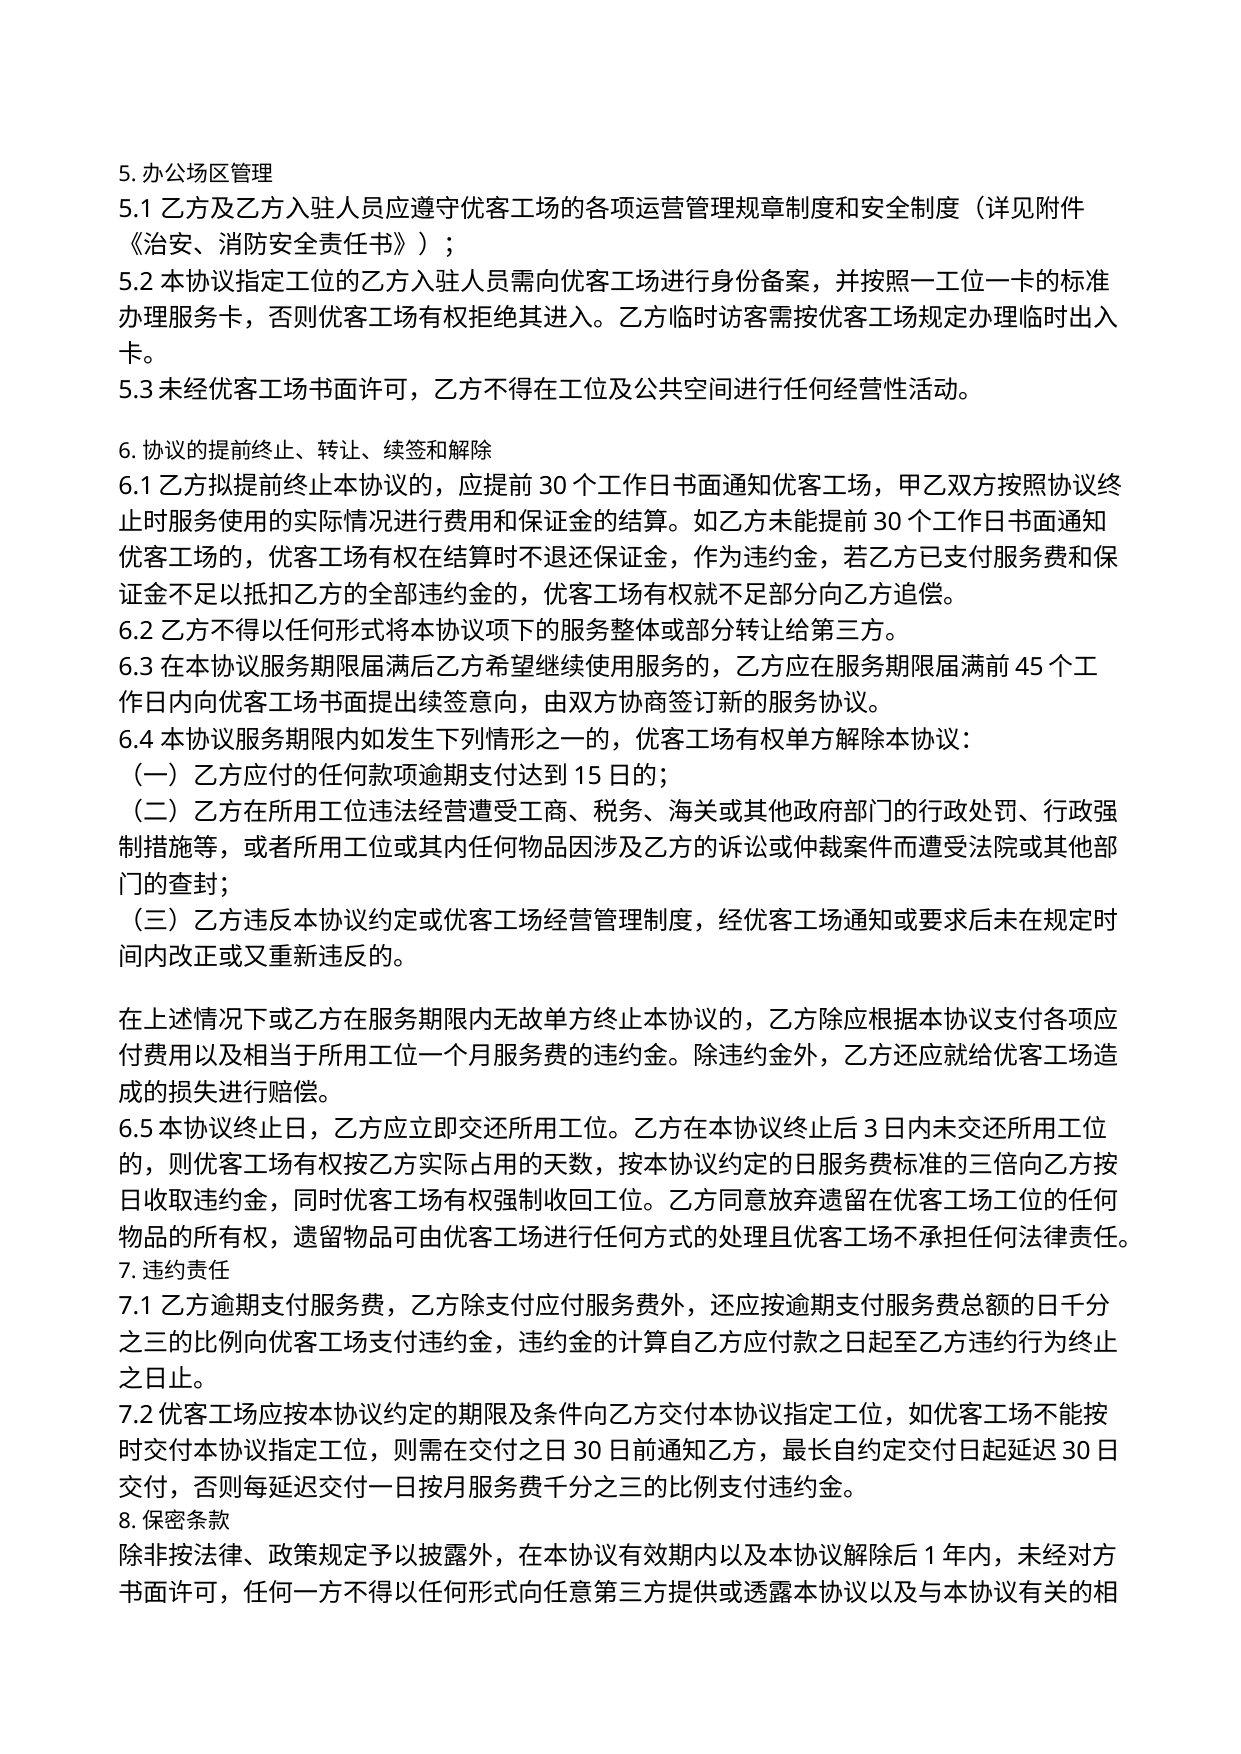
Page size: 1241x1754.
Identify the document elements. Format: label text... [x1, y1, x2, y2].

text 在上述情况下或乙方在服务期限内无故单方终止本协议的，乙方除应根据本协议支付各项应付费用以及相当于所用工位一个月服务费的违约金。除违约金外，乙方还应就给优客工场造成的损失进行赔偿。 [118, 999, 1122, 1108]
text 5.1 乙方及乙方入驻人员应遵守优客工场的各项运营管理规章制度和安全制度（详见附件《治安、消防安全责任书》）； [118, 189, 1122, 261]
text 6.4 本协议服务期限内如发生下列情形之一的，优客工场有权单方解除本协议： [118, 719, 1122, 755]
text 7.1 乙方逾期支付服务费，乙方除支付应付服务费外，还应按逾期支付服务费总额的日千分之三的比例向优客工场支付违约金，违约金的计算自乙方应付款之日起至乙方违约行为终止之日止。 [118, 1286, 1122, 1394]
text （二）乙方在所用工位违法经营遭受工商、税务、海关或其他政府部门的行政处罚、行政强制措施等，或者所用工位或其内任何物品因涉及乙方的诉讼或仲裁案件而遭受法院或其他部门的查封； [118, 792, 1122, 900]
text 6.2 乙方不得以任何形式将本协议项下的服务整体或部分转让给第三方。 [118, 610, 1122, 647]
text （一）乙方应付的任何款项逾期支付达到15日的； [118, 755, 1122, 792]
text （三）乙方违反本协议约定或优客工场经营管理制度，经优客工场通知或要求后未在规定时间内改正或又重新违反的。 [118, 900, 1122, 973]
text 6.5本协议终止日，乙方应立即交还所用工位。乙方在本协议终止后3日内未交还所用工位的，则优客工场有权按乙方实际占用的天数，按本协议约定的日服务费标准的三倍向乙方按日收取违约金，同时优客工场有权强制收回工位。乙方同意放弃遗留在优客工场工位的任何物品的所有权，遗留物品可由优客工场进行任何方式的处理且优客工场不承担任何法律责任。 [118, 1108, 1122, 1253]
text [118, 1536, 1122, 1608]
text 6.3 在本协议服务期限届满后乙方希望继续使用服务的，乙方应在服务期限届满前45个工作日内向优客工场书面提出续签意向，由双方协商签订新的服务协议。 [118, 647, 1122, 719]
text 5.2 本协议指定工位的乙方入驻人员需向优客工场进行身份备案，并按照一工位一卡的标准办理服务卡，否则优客工场有权拒绝其进入。乙方临时访客需按优客工场规定办理临时出入卡。 [118, 261, 1122, 370]
text 7.2优客工场应按本协议约定的期限及条件向乙方交付本协议指定工位，如优客工场不能按时交付本协议指定工位，则需在交付之日30日前通知乙方，最长自约定交付日起延迟30日交付，否则每延迟交付一日按月服务费千分之三的比例支付违约金。 [118, 1394, 1122, 1503]
text 6.1乙方拟提前终止本协议的，应提前30个工作日书面通知优客工场，甲乙双方按照协议终止时服务使用的实际情况进行费用和保证金的结算。如乙方未能提前30个工作日书面通知优客工场的，优客工场有权在结算时不退还保证金，作为违约金，若乙方已支付服务费和保证金不足以抵扣乙方的全部违约金的，优客工场有权就不足部分向乙方追偿。 [118, 465, 1122, 610]
text 5.3未经优客工场书面许可，乙方不得在工位及公共空间进行任何经营性活动。 [118, 370, 1122, 406]
